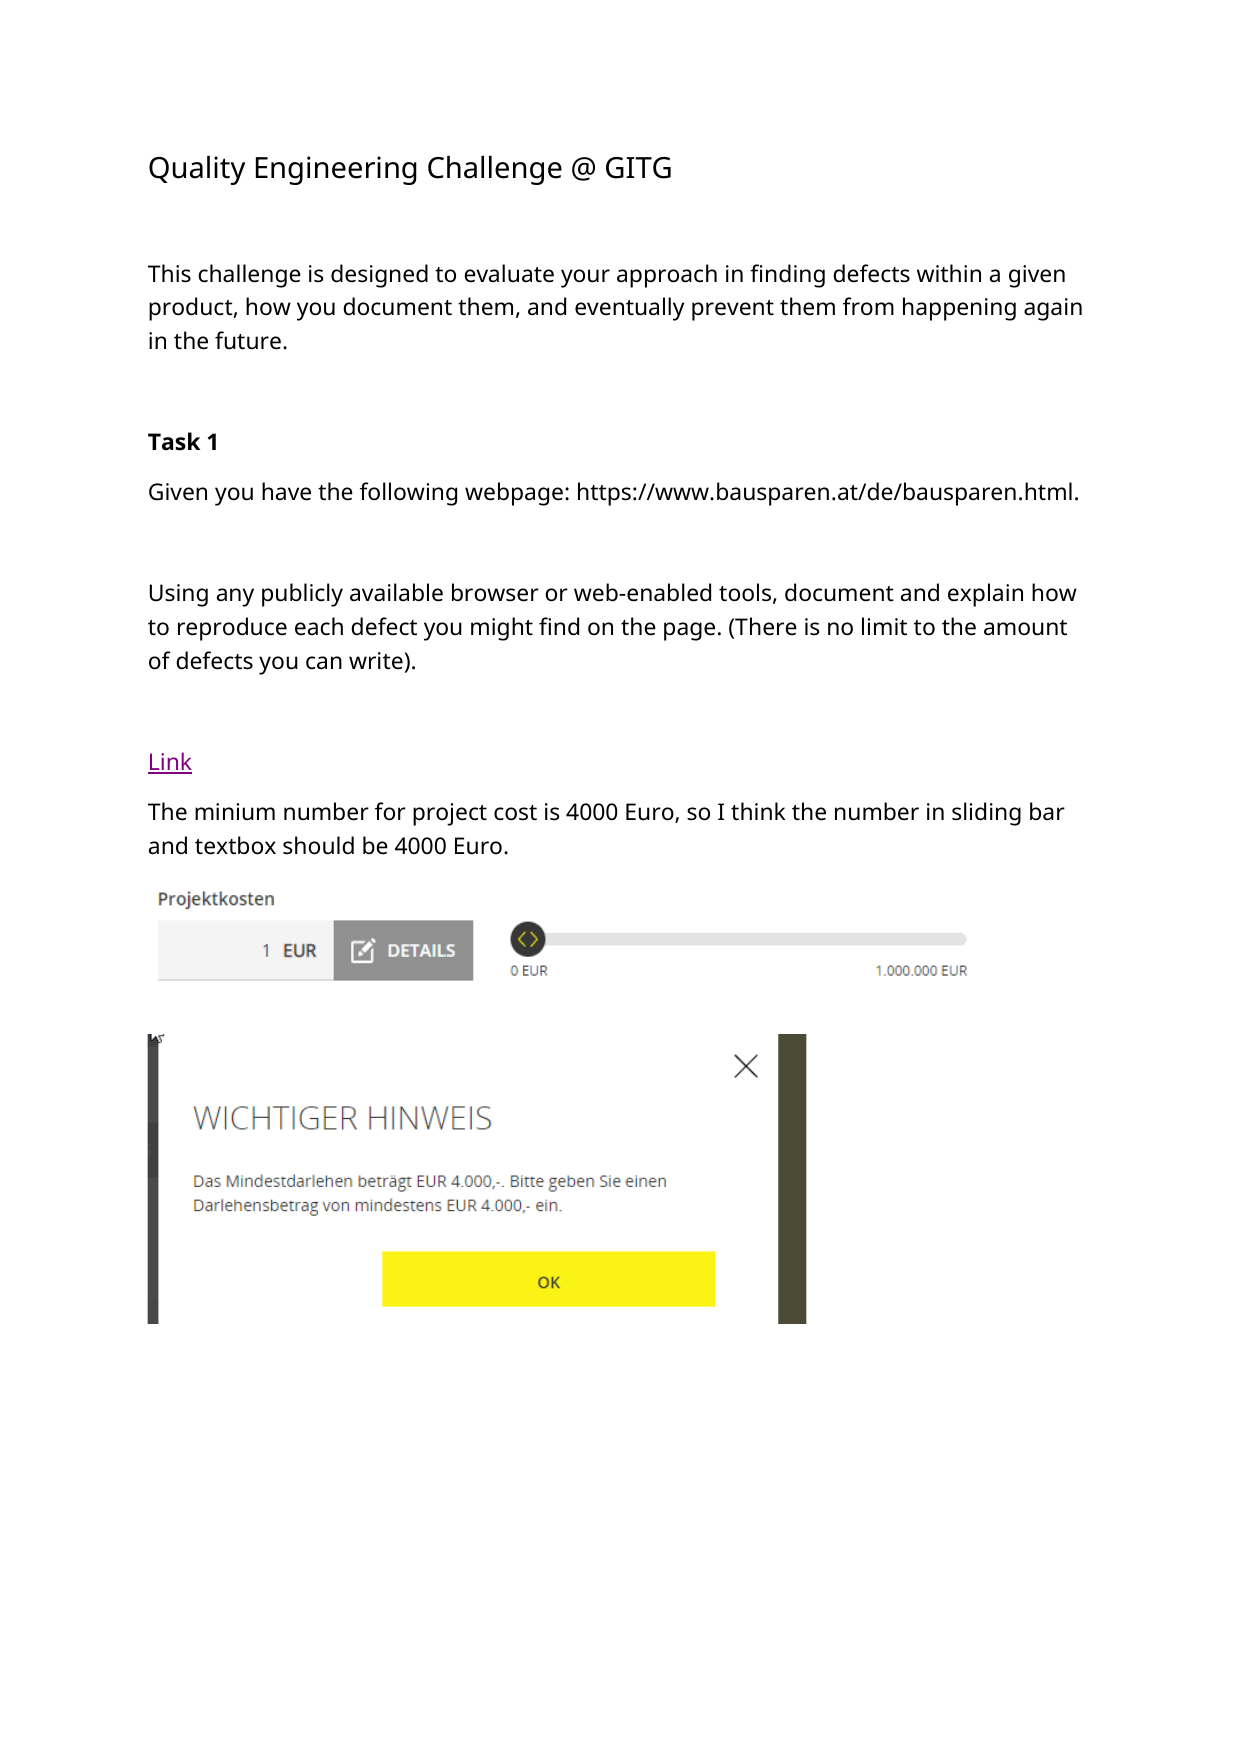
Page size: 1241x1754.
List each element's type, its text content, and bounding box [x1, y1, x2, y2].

text Task 1 [148, 426, 1093, 457]
text Quality Engineering Challenge @ GITG [148, 148, 1093, 187]
text Using any publicly available browser or web-enabled tools, document and explain how to reproduce each defect you might find on the page. (There is no limit to the amount of defects you can write). [148, 577, 1093, 676]
picture [147, 1034, 807, 1324]
text Given you have the following webpage: https://www.bausparen.at/de/bausparen.html. [148, 476, 1093, 507]
text This challenge is designed to evaluate your approach in finding defects within a given product, how you document them, and eventually prevent them from happening again in the future. [148, 257, 1093, 356]
text The minium number for project cost is 4000 Euro, so I think the number in sliding bar and textbox should be 4000 Euro. [148, 796, 1093, 861]
text Link [148, 745, 1093, 777]
picture [147, 880, 984, 1016]
